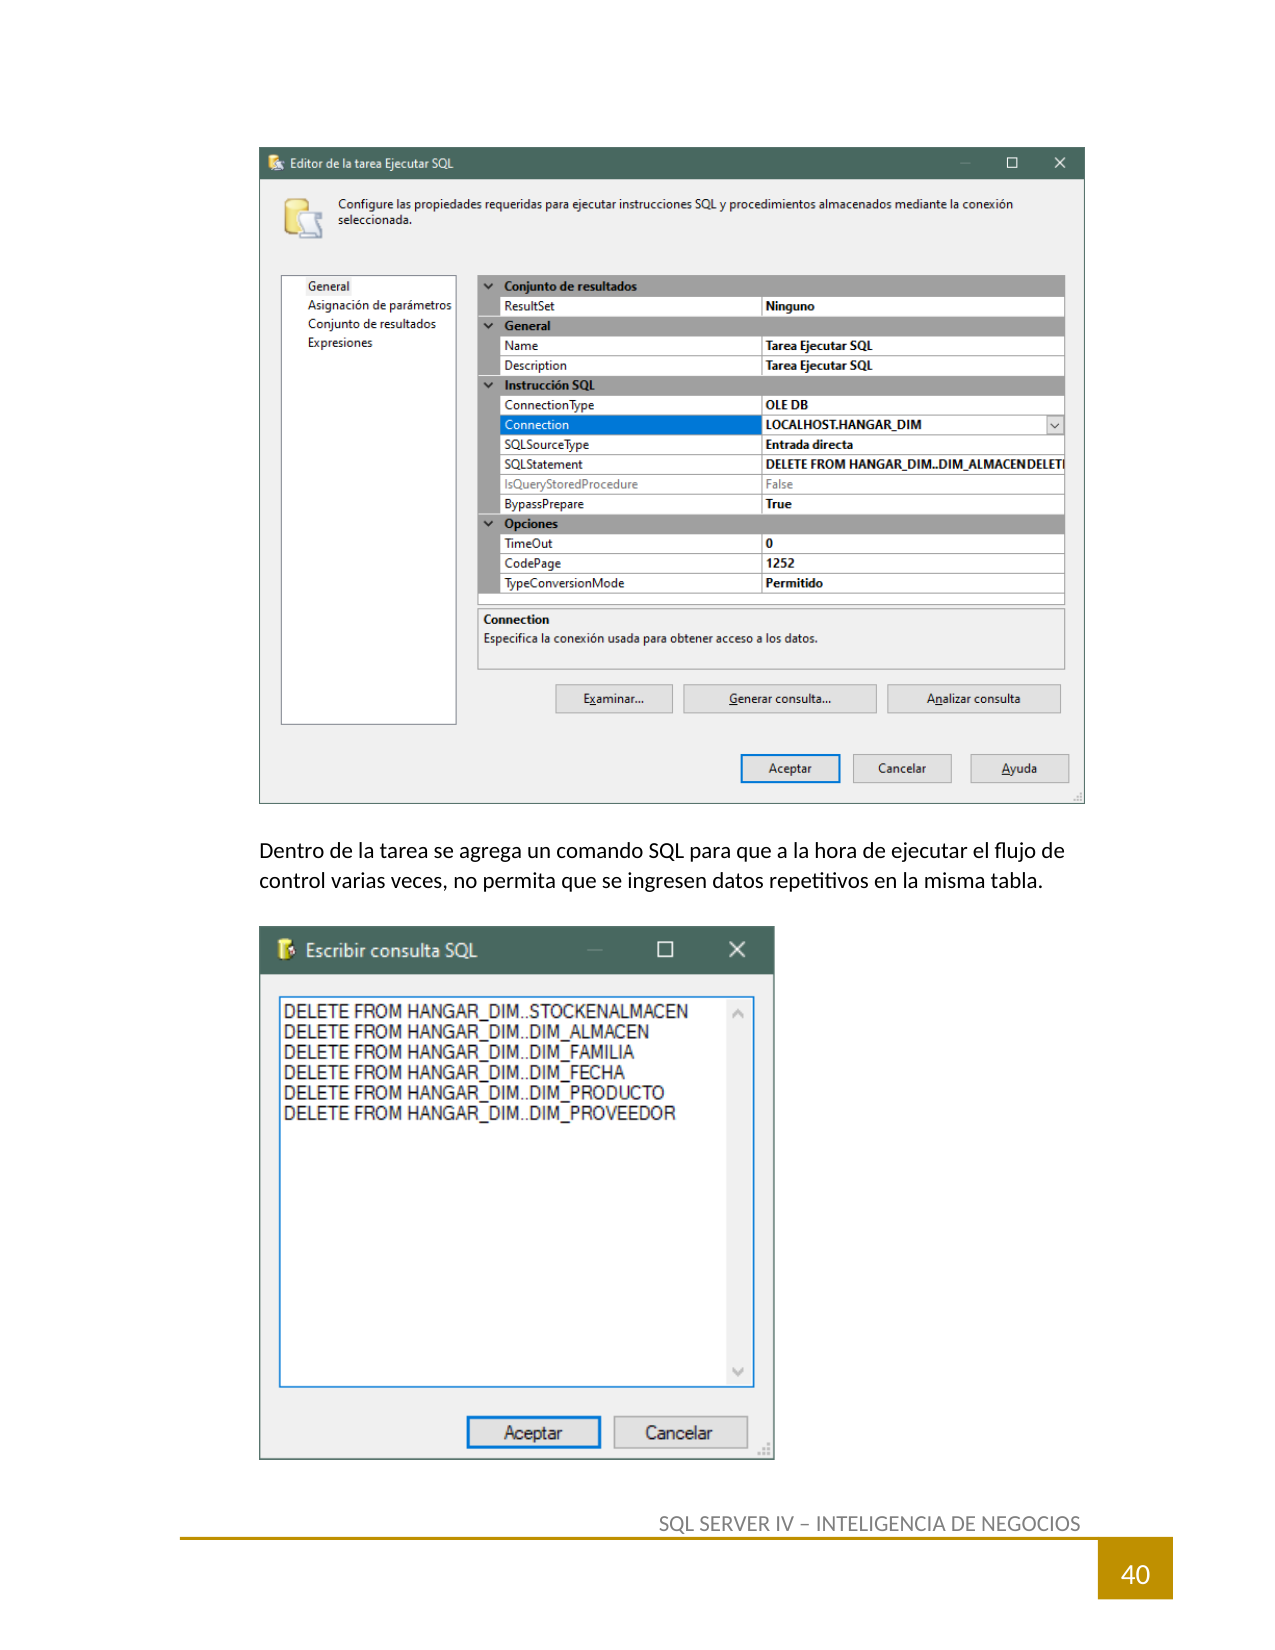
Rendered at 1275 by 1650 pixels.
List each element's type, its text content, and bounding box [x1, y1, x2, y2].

picture [259, 147, 1085, 804]
picture [259, 926, 775, 1460]
list Dentro de la tarea se agrega un comando SQL para que a la hora de ejecutar el flujo de control varias veces, no permita que se ingresen datos repetitivos en la misma tabla. [259, 836, 1098, 894]
